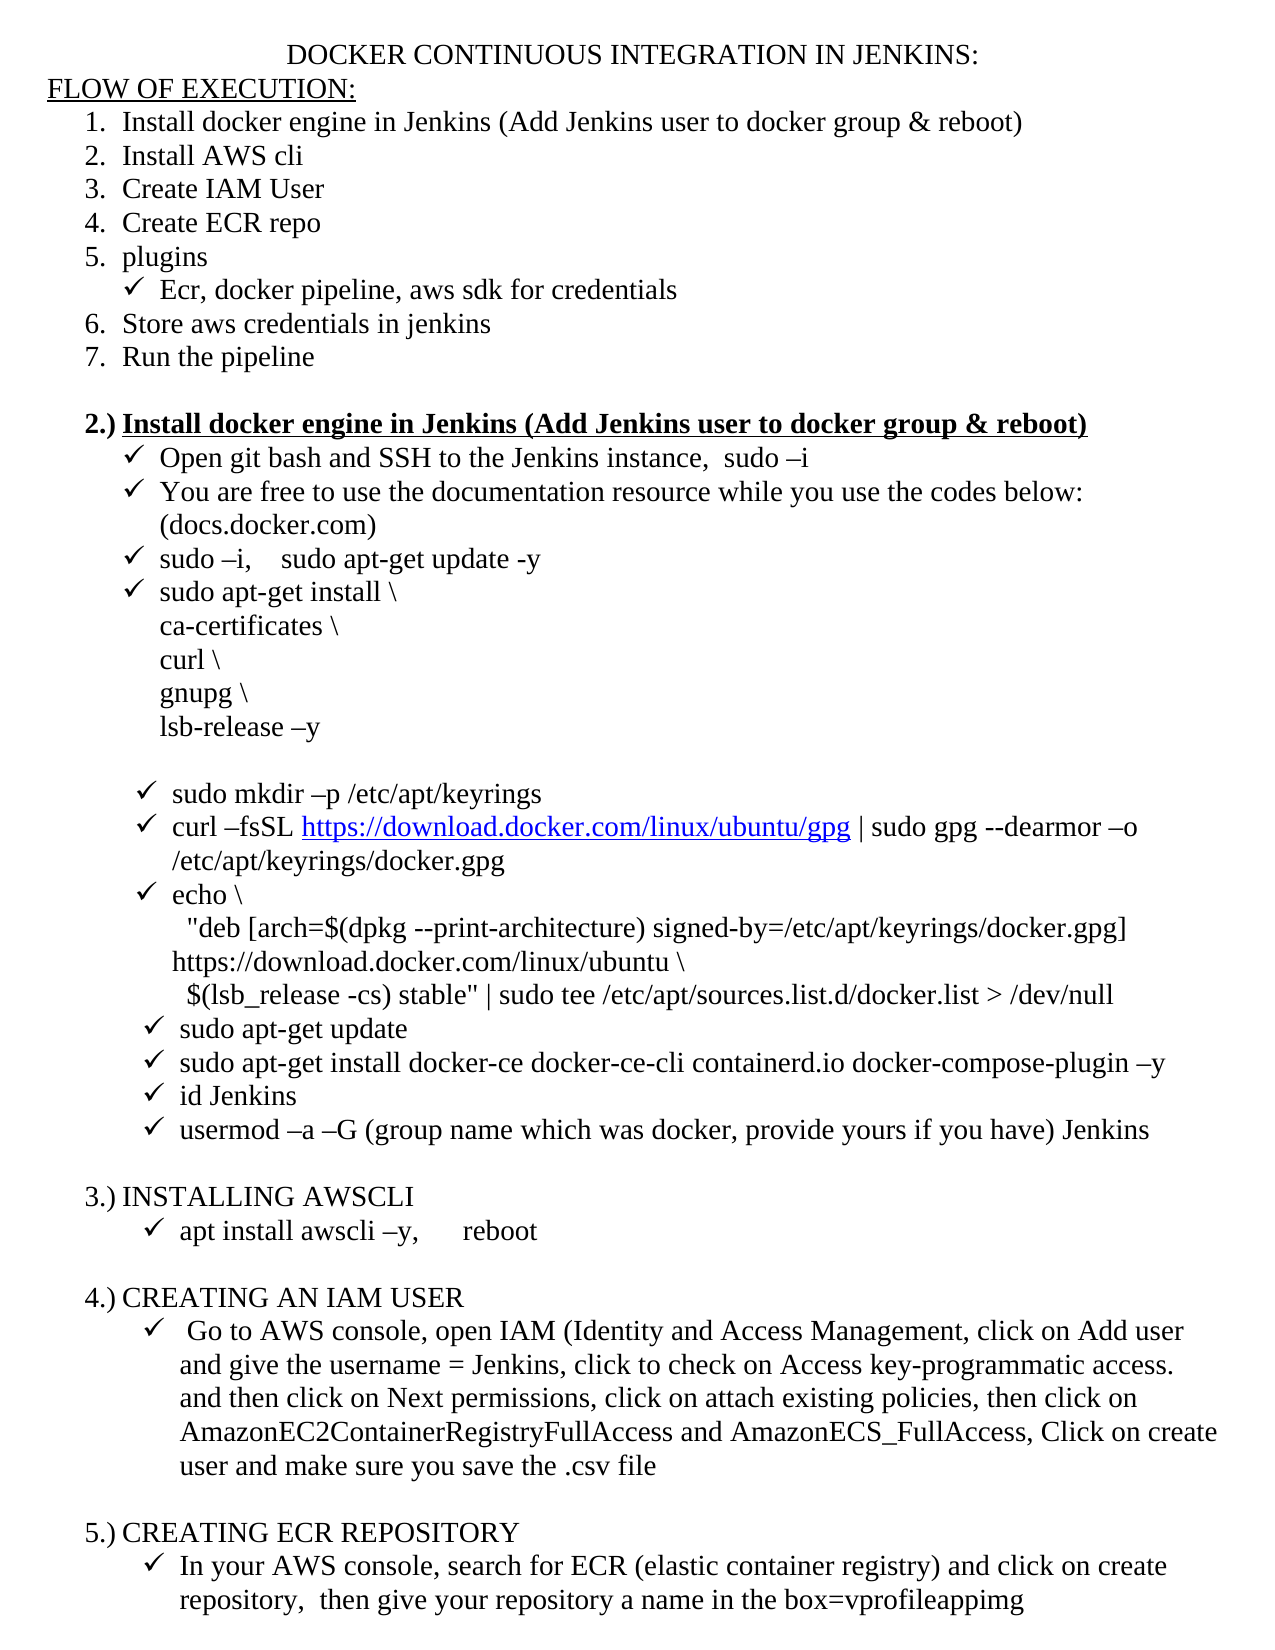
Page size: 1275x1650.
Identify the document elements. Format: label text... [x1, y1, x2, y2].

list CREATING ECR REPOSITORY [84, 1515, 1219, 1548]
list curl \ [159, 642, 1219, 675]
list Create IAM User [84, 172, 1219, 205]
list Run the pipeline [84, 339, 1219, 373]
list lsb-release –y [159, 709, 1219, 742]
list sudo apt-get install docker-ce docker-ce-cli containerd.io docker-compose-plugin –y [142, 1045, 1219, 1078]
list sudo apt-get install \ [122, 574, 1219, 608]
list echo \ [134, 877, 1219, 910]
list Open git bash and SSH to the Jenkins instance, sudo –i [122, 440, 1219, 474]
list You are free to use the documentation resource while you use the codes below: (docs.docker.com) [122, 474, 1219, 541]
list $(lsb_release -cs) stable" | sudo tee /etc/apt/sources.list.d/docker.list > /dev/null [172, 977, 1219, 1011]
list apt install awscli –y, reboot [142, 1213, 1219, 1246]
list plugins [84, 239, 1219, 272]
list Install AWS cli [84, 138, 1219, 172]
list usermod –a –G (group name which was docker, provide yours if you have) Jenkins [142, 1112, 1219, 1146]
list Ecr, docker pipeline, aws sdk for credentials [122, 272, 1219, 306]
list sudo mkdir –p /etc/apt/keyrings [134, 776, 1219, 809]
list Go to AWS console, open IAM (Identity and Access Management, click on Add user and give the username = Jenkins, click to check on Access key-programmatic access. and then click on Next permissions, click on attach existing policies, then click on AmazonEC2ContainerRegistryFullAccess and AmazonECS_FullAccess, Click on create user and make sure you save the .csv file [142, 1313, 1219, 1481]
list sudo apt-get update [142, 1011, 1219, 1045]
list CREATING AN IAM USER [84, 1280, 1219, 1313]
list "deb [arch=$(dpkg --print-architecture) signed-by=/etc/apt/keyrings/docker.gpg] https://download.docker.com/linux/ubuntu \ [172, 910, 1219, 977]
list Create ECR repo [84, 205, 1219, 239]
text FLOW OF EXECUTION: [47, 71, 1219, 104]
list gnupg \ [159, 675, 1219, 709]
list curl –fsSL https://download.docker.com/linux/ubuntu/gpg | sudo gpg --dearmor –o /etc/apt/keyrings/docker.gpg [134, 809, 1219, 877]
list INSTALLING AWSCLI [84, 1179, 1219, 1213]
list id Jenkins [142, 1078, 1219, 1112]
list sudo –i, sudo apt-get update -y [122, 541, 1219, 574]
list Store aws credentials in jenkins [84, 306, 1219, 339]
list In your AWS console, search for ECR (elastic container registry) and click on create repository, then give your repository a name in the box=vprofileappimg [142, 1548, 1219, 1616]
list ca-certificates \ [159, 608, 1219, 642]
list Install docker engine in Jenkins (Add Jenkins user to docker group & reboot) [84, 407, 1219, 440]
list Install docker engine in Jenkins (Add Jenkins user to docker group & reboot) [84, 104, 1219, 138]
text DOCKER CONTINUOUS INTEGRATION IN JENKINS: [47, 37, 1219, 71]
